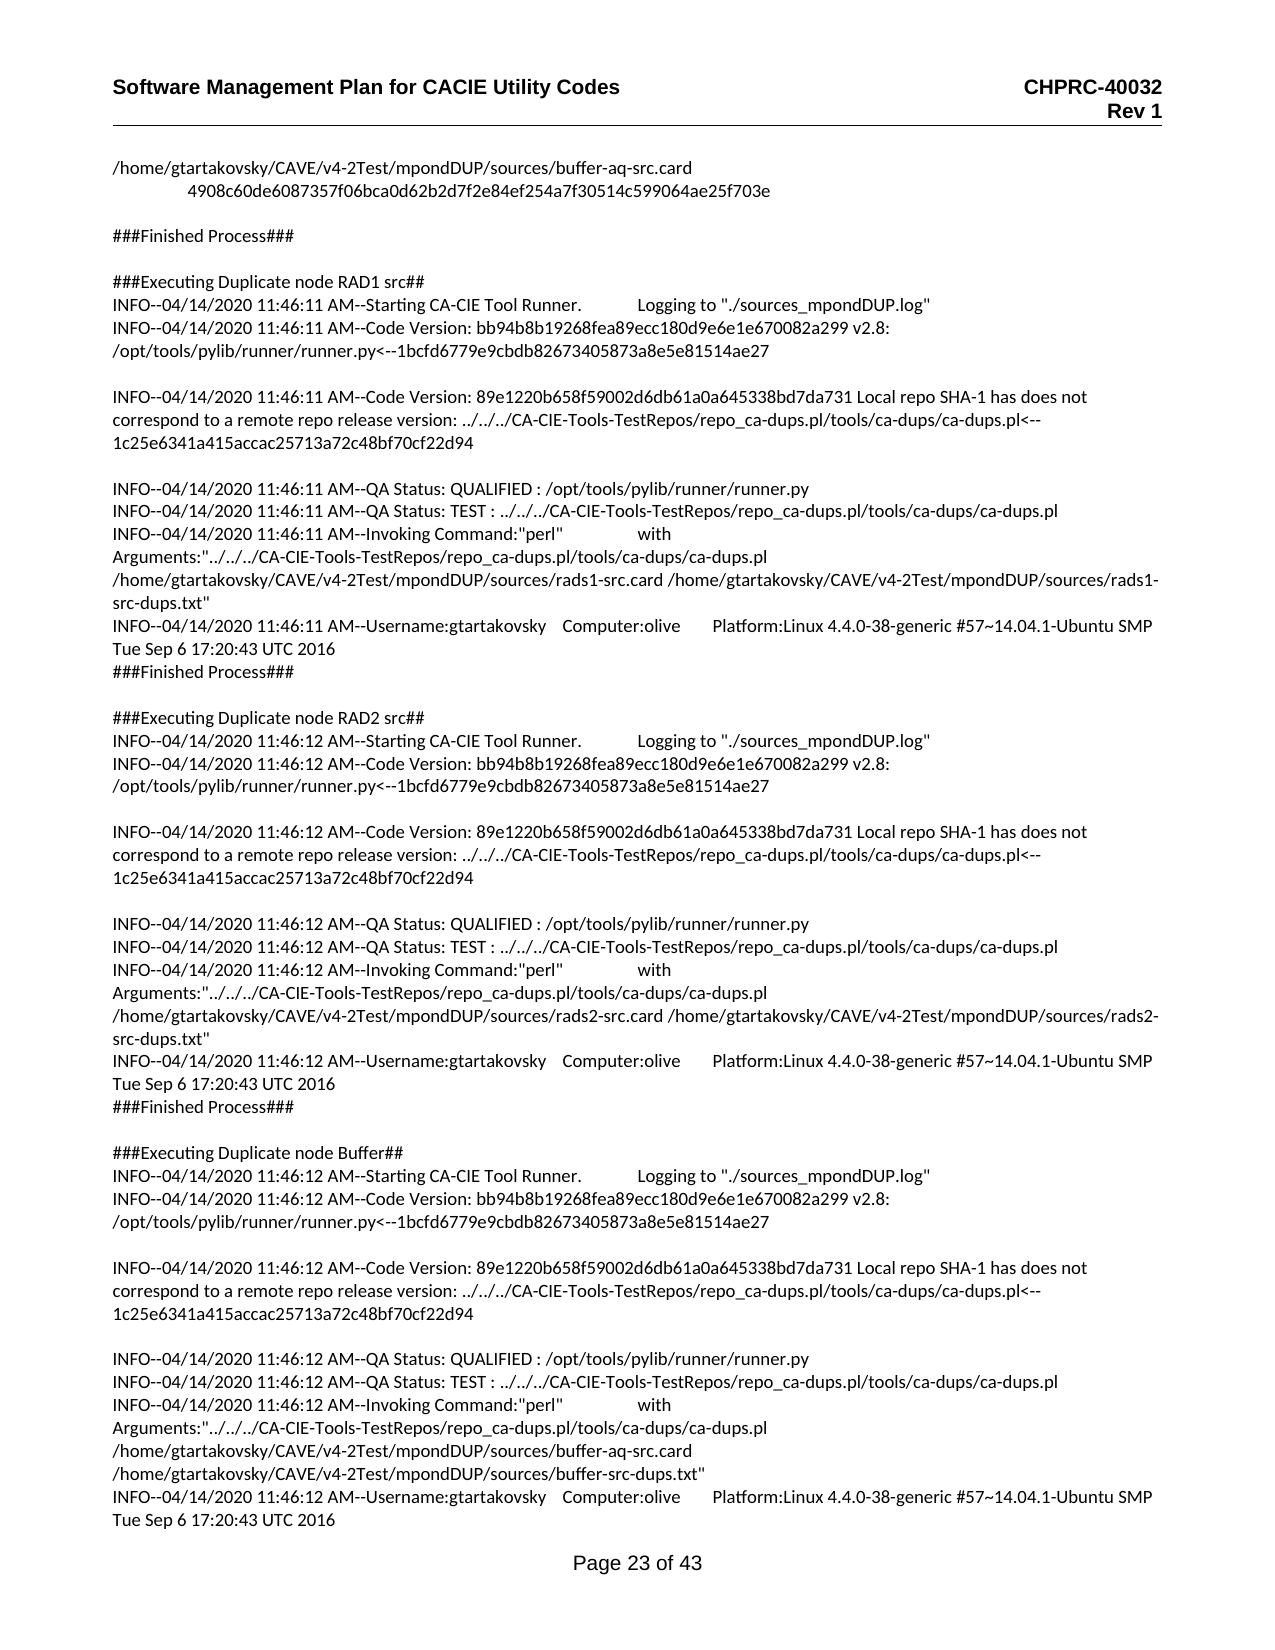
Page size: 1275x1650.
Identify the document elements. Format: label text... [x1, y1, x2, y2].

text ###Executing Duplicate node Buffer## [112, 1141, 1162, 1164]
text ###Executing Duplicate node RAD2 src## [112, 706, 1162, 729]
text INFO--04/14/2020 11:46:12 AM--Invoking Command:"perl" with Arguments:"../../../CA-CIE-Tools-TestRepos/repo_ca-dups.pl/tools/ca-dups/ca-dups.pl /home/gtartakovsky/CAVE/v4-2Test/mpondDUP/sources/buffer-aq-src.card /home/gtartakovsky/CAVE/v4-2Test/mpondDUP/sources/buffer-src-dups.txt" [112, 1393, 1162, 1485]
text INFO--04/14/2020 11:46:11 AM--Username:gtartakovsky Computer:olive Platform:Linux 4.4.0-38-generic #57~14.04.1-Ubuntu SMP Tue Sep 6 17:20:43 UTC 2016 [112, 614, 1162, 660]
text INFO--04/14/2020 11:46:12 AM--QA Status: TEST : ../../../CA-CIE-Tools-TestRepos/repo_ca-dups.pl/tools/ca-dups/ca-dups.pl [112, 935, 1162, 958]
text INFO--04/14/2020 11:46:11 AM--Code Version: 89e1220b658f59002d6db61a0a645338bd7da731 Local repo SHA-1 has does not correspond to a remote repo release version: ../../../CA-CIE-Tools-TestRepos/repo_ca-dups.pl/tools/ca-dups/ca-dups.pl<--1c25e6341a415accac25713a72c48bf70cf22d94 [112, 385, 1162, 454]
text INFO--04/14/2020 11:46:11 AM--Invoking Command:"perl" with Arguments:"../../../CA-CIE-Tools-TestRepos/repo_ca-dups.pl/tools/ca-dups/ca-dups.pl /home/gtartakovsky/CAVE/v4-2Test/mpondDUP/sources/rads1-src.card /home/gtartakovsky/CAVE/v4-2Test/mpondDUP/sources/rads1-src-dups.txt" [112, 522, 1162, 614]
text INFO--04/14/2020 11:46:12 AM--QA Status: QUALIFIED : /opt/tools/pylib/runner/runner.py [112, 912, 1162, 935]
text INFO--04/14/2020 11:46:12 AM--Starting CA-CIE Tool Runner. Logging to "./sources_mpondDUP.log" [112, 729, 1162, 752]
text INFO--04/14/2020 11:46:12 AM--Code Version: 89e1220b658f59002d6db61a0a645338bd7da731 Local repo SHA-1 has does not correspond to a remote repo release version: ../../../CA-CIE-Tools-TestRepos/repo_ca-dups.pl/tools/ca-dups/ca-dups.pl<--1c25e6341a415accac25713a72c48bf70cf22d94 [112, 1256, 1162, 1324]
text INFO--04/14/2020 11:46:12 AM--Username:gtartakovsky Computer:olive Platform:Linux 4.4.0-38-generic #57~14.04.1-Ubuntu SMP Tue Sep 6 17:20:43 UTC 2016 [112, 1049, 1162, 1095]
text ###Finished Process### [112, 1095, 1162, 1118]
text /home/gtartakovsky/CAVE/v4-2Test/mpondDUP/sources/buffer-aq-src.card 4908c60de6087357f06bca0d62b2d7f2e84ef254a7f30514c599064ae25f703e [112, 156, 1162, 202]
text INFO--04/14/2020 11:46:11 AM--Starting CA-CIE Tool Runner. Logging to "./sources_mpondDUP.log" [112, 293, 1162, 316]
text ###Executing Duplicate node RAD1 src## [112, 270, 1162, 293]
text ###Finished Process### [112, 660, 1162, 683]
text INFO--04/14/2020 11:46:12 AM--Invoking Command:"perl" with Arguments:"../../../CA-CIE-Tools-TestRepos/repo_ca-dups.pl/tools/ca-dups/ca-dups.pl /home/gtartakovsky/CAVE/v4-2Test/mpondDUP/sources/rads2-src.card /home/gtartakovsky/CAVE/v4-2Test/mpondDUP/sources/rads2-src-dups.txt" [112, 958, 1162, 1049]
text ###Finished Process### [112, 224, 1162, 247]
text INFO--04/14/2020 11:46:12 AM--Starting CA-CIE Tool Runner. Logging to "./sources_mpondDUP.log" [112, 1164, 1162, 1187]
text INFO--04/14/2020 11:46:11 AM--QA Status: TEST : ../../../CA-CIE-Tools-TestRepos/repo_ca-dups.pl/tools/ca-dups/ca-dups.pl [112, 499, 1162, 522]
text INFO--04/14/2020 11:46:12 AM--QA Status: QUALIFIED : /opt/tools/pylib/runner/runner.py [112, 1347, 1162, 1370]
text INFO--04/14/2020 11:46:12 AM--Username:gtartakovsky Computer:olive Platform:Linux 4.4.0-38-generic #57~14.04.1-Ubuntu SMP Tue Sep 6 17:20:43 UTC 2016 [112, 1485, 1162, 1531]
text INFO--04/14/2020 11:46:11 AM--QA Status: QUALIFIED : /opt/tools/pylib/runner/runner.py [112, 477, 1162, 499]
text INFO--04/14/2020 11:46:12 AM--Code Version: 89e1220b658f59002d6db61a0a645338bd7da731 Local repo SHA-1 has does not correspond to a remote repo release version: ../../../CA-CIE-Tools-TestRepos/repo_ca-dups.pl/tools/ca-dups/ca-dups.pl<--1c25e6341a415accac25713a72c48bf70cf22d94 [112, 820, 1162, 889]
text INFO--04/14/2020 11:46:12 AM--QA Status: TEST : ../../../CA-CIE-Tools-TestRepos/repo_ca-dups.pl/tools/ca-dups/ca-dups.pl [112, 1370, 1162, 1393]
